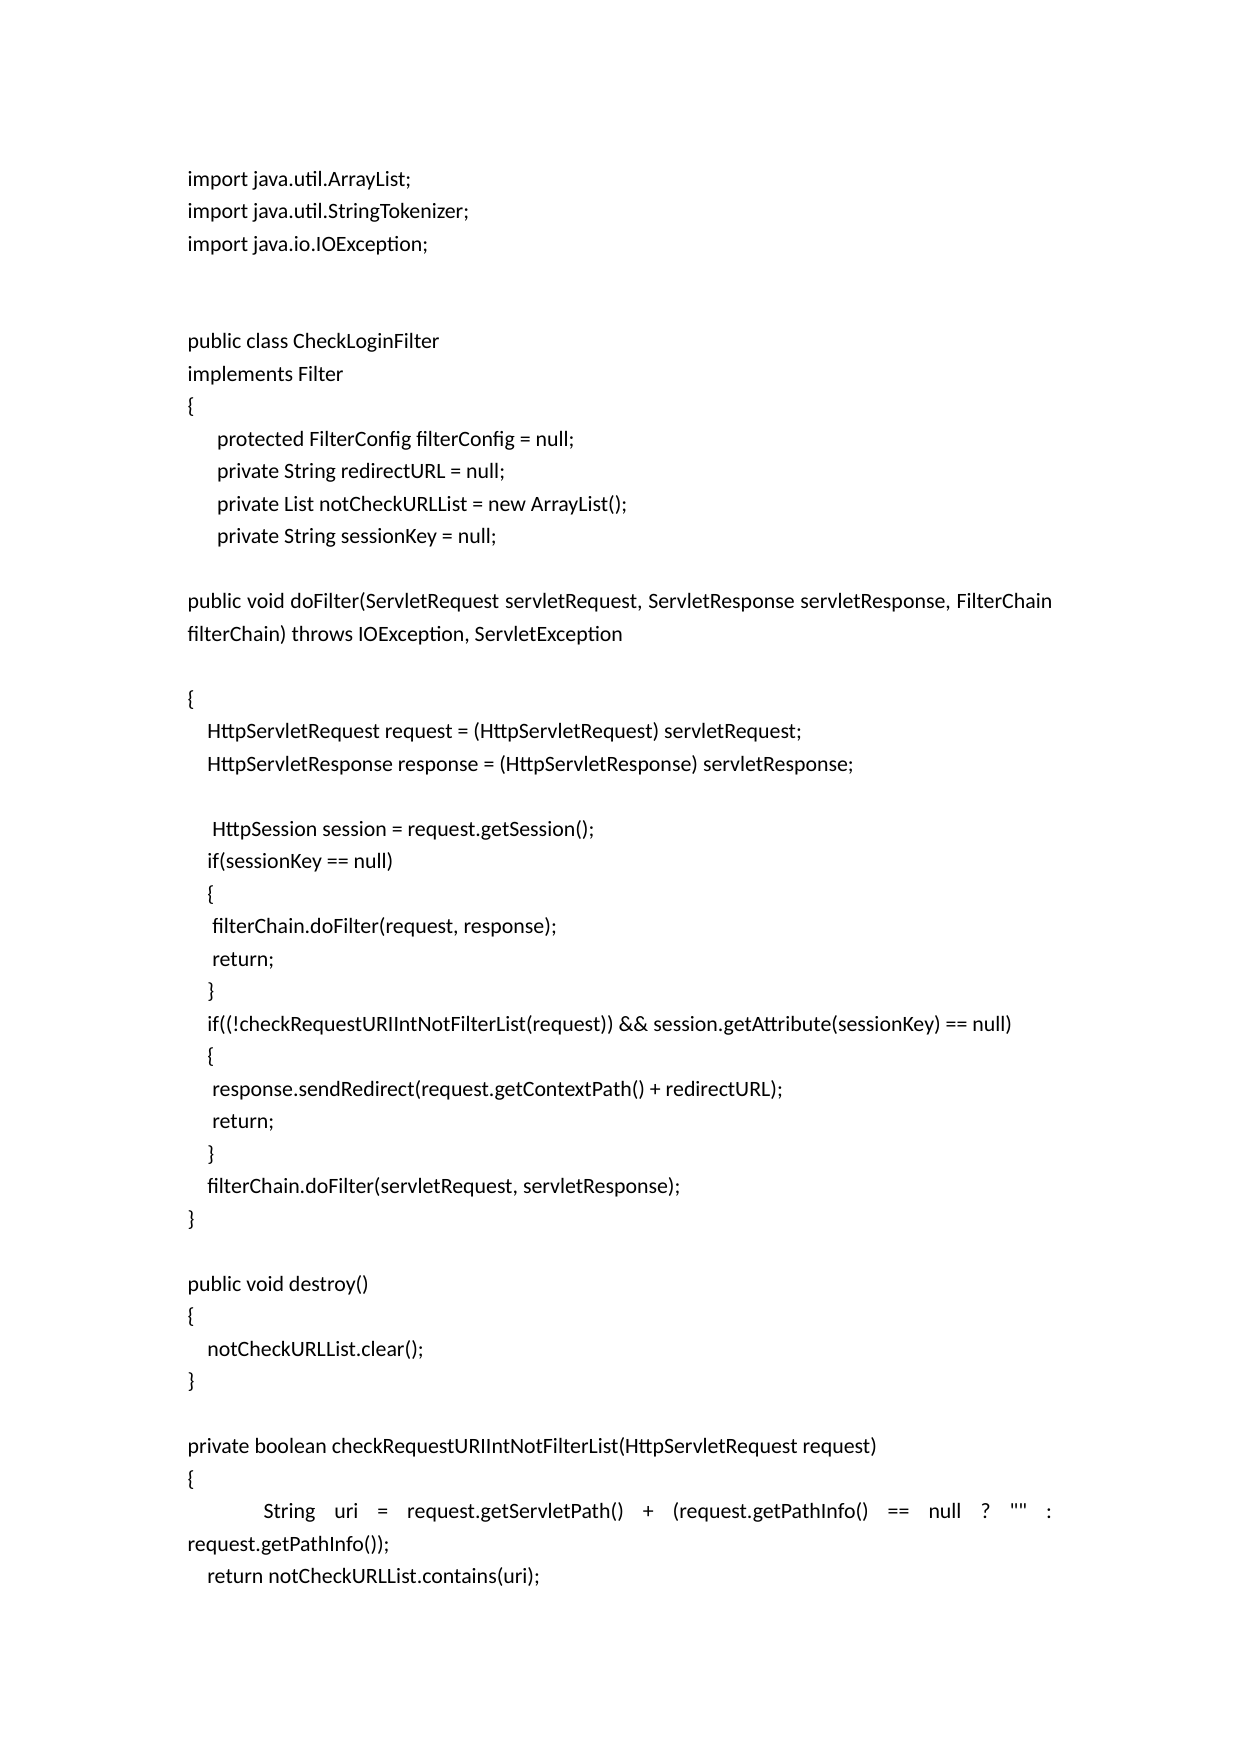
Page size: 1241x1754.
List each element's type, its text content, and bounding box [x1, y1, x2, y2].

text import java.util.StringTokenizer; [187, 194, 1053, 227]
text public class CheckLoginFilter [187, 324, 1053, 357]
text HttpServletResponse response = (HttpServletResponse) servletResponse; [187, 747, 1053, 779]
text protected FilterConfig filterConfig = null; [187, 422, 1053, 454]
text private boolean checkRequestURIIntNotFilterList(HttpServletRequest request) [187, 1429, 1053, 1462]
text { [187, 1299, 1053, 1332]
text private String redirectURL = null; [187, 454, 1053, 487]
text String uri = request.getServletPath() + (request.getPathInfo() == null ? "" : request.getPathInfo()); [187, 1494, 1053, 1559]
text implements Filter [187, 357, 1053, 389]
text } [187, 974, 1053, 1007]
text response.sendRedirect(request.getContextPath() + redirectURL); [187, 1072, 1053, 1104]
text { [187, 682, 1053, 714]
text return; [187, 1104, 1053, 1137]
text filterChain.doFilter(request, response); [187, 909, 1053, 942]
text HttpSession session = request.getSession(); [187, 812, 1053, 844]
text filterChain.doFilter(servletRequest, servletResponse); [187, 1169, 1053, 1202]
text HttpServletRequest request = (HttpServletRequest) servletRequest; [187, 714, 1053, 747]
text } [187, 1364, 1053, 1397]
text return; [187, 942, 1053, 974]
text private List notCheckURLList = new ArrayList(); [187, 487, 1053, 519]
text public void destroy() [187, 1267, 1053, 1299]
text { [187, 1462, 1053, 1494]
text if((!checkRequestURIIntNotFilterList(request)) && session.getAttribute(sessionKey) == null) [187, 1007, 1053, 1039]
text if(sessionKey == null) [187, 844, 1053, 877]
text import java.util.ArrayList; [187, 162, 1053, 194]
text } [187, 1202, 1053, 1234]
text import java.io.IOException; [187, 227, 1053, 259]
text public void doFilter(ServletRequest servletRequest, ServletResponse servletResponse, FilterChain filterChain) throws IOException, ServletException [187, 584, 1053, 649]
text { [187, 389, 1053, 422]
text private String sessionKey = null; [187, 519, 1053, 552]
text } [187, 1137, 1053, 1169]
text return notCheckURLList.contains(uri); [187, 1559, 1053, 1592]
text { [187, 877, 1053, 909]
text { [187, 1039, 1053, 1072]
text notCheckURLList.clear(); [187, 1332, 1053, 1364]
